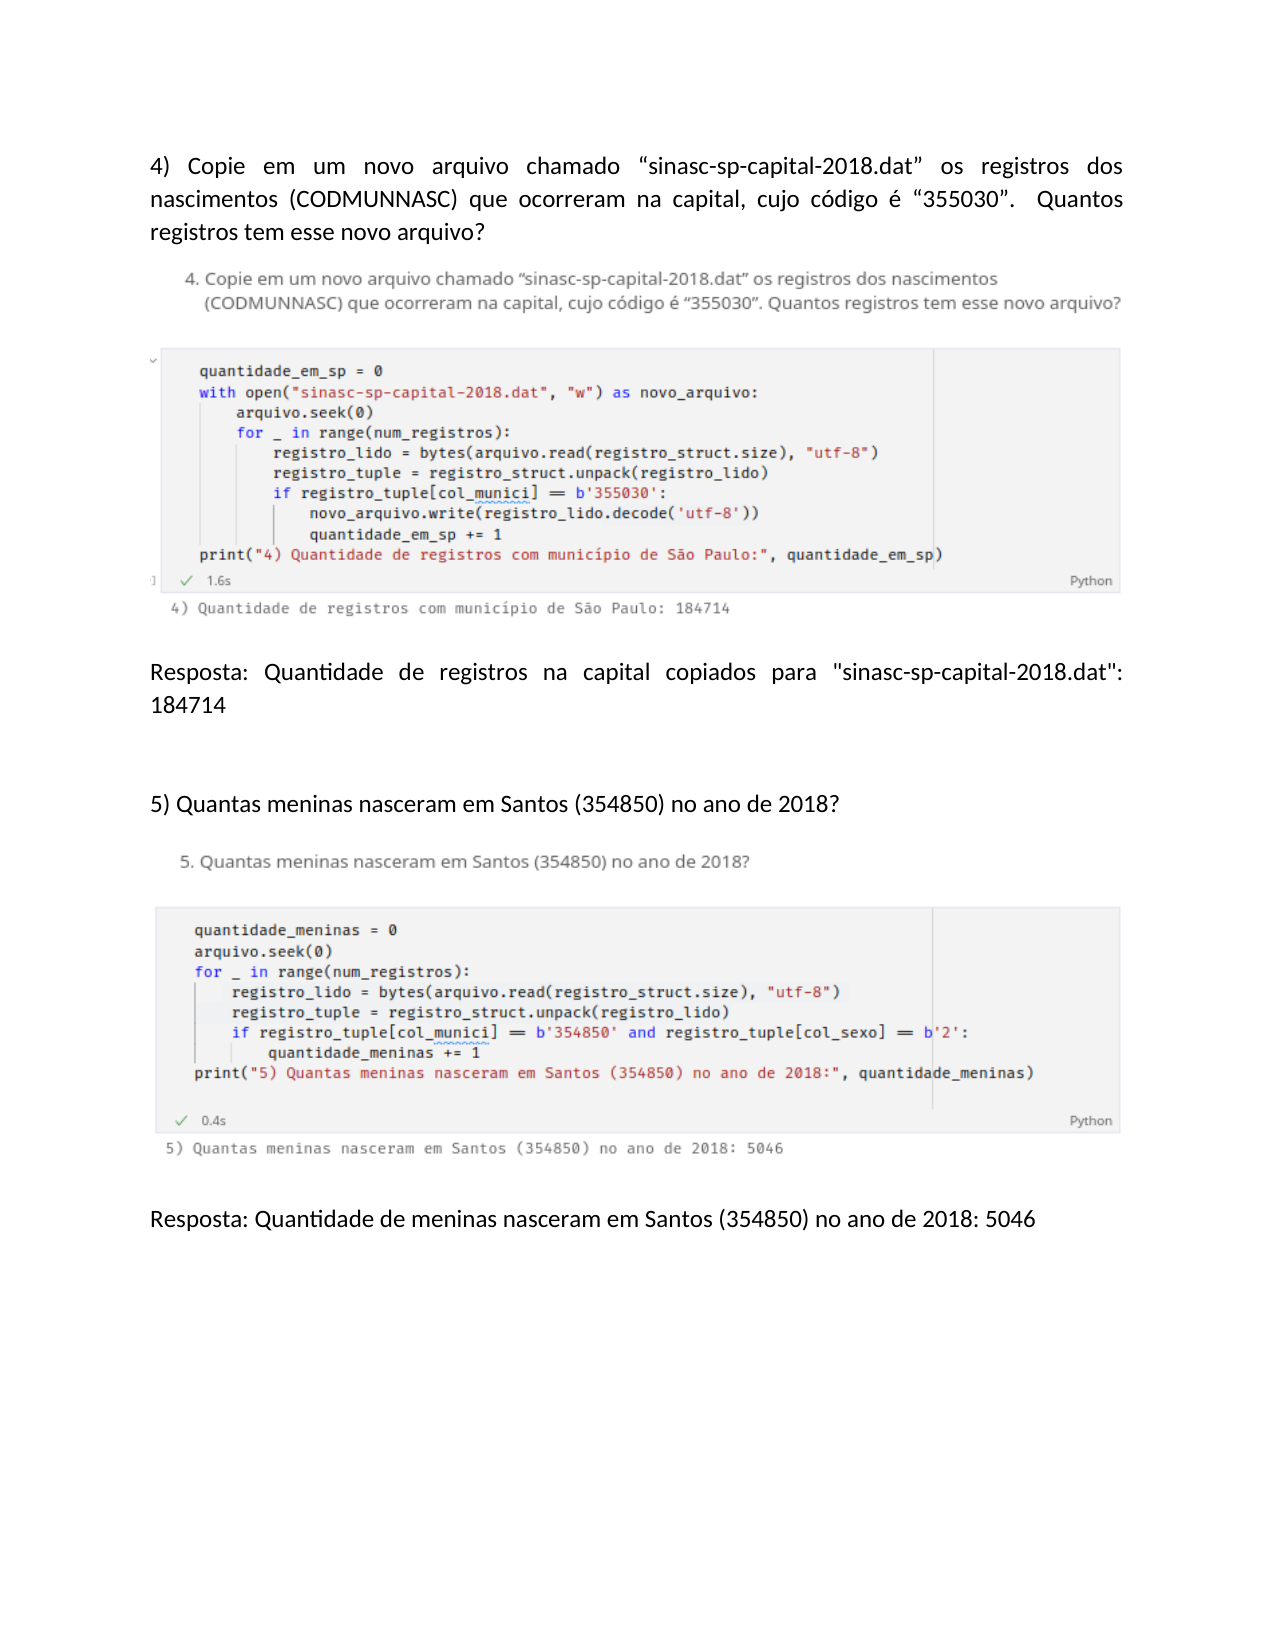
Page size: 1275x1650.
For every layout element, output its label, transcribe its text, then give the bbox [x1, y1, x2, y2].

text Resposta: Quantidade de meninas nasceram em Santos (354850) no ano de 2018: 5046 [150, 1182, 1125, 1234]
text 4) Copie em um novo arquivo chamado “sinasc-sp-capital-2018.dat” os registros dos nascimentos (CODMUNNASC) que ocorreram na capital, cujo código é “355030”. Quantos registros tem esse novo arquivo? [150, 150, 1125, 246]
text 5) Quantas meninas nasceram em Santos (354850) no ano de 2018? [150, 788, 1125, 819]
text Resposta: Quantidade de registros na capital copiados para "sinasc-sp-capital-2018.dat": 184714 [150, 635, 1125, 719]
picture [150, 837, 1125, 1182]
picture [150, 265, 1125, 635]
